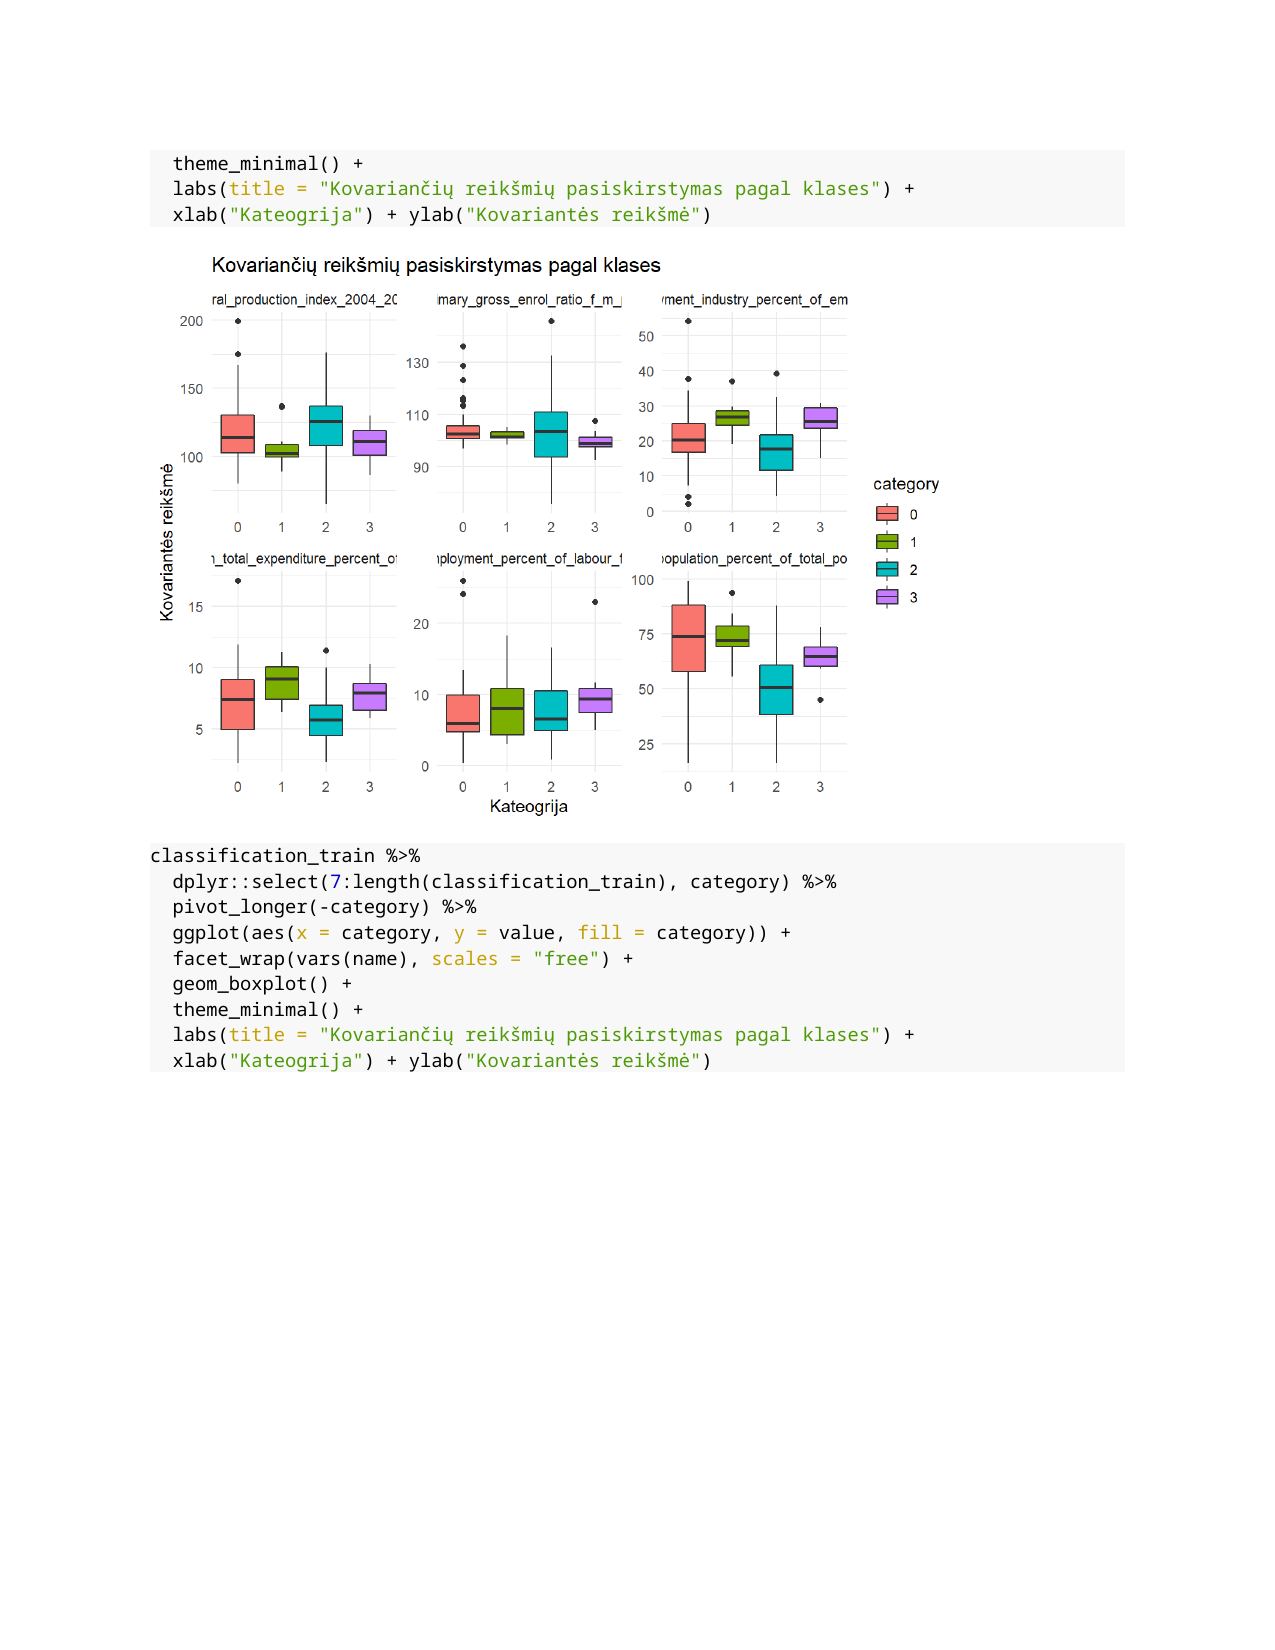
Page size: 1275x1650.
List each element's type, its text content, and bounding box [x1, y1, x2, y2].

text classification_train %>% dplyr::select(7:length(classification_train), category) %>% pivot_longer(-category) %>% ggplot(aes(x = category, y = value, fill = category)) + facet_wrap(vars(name), scales = "free") + geom_boxplot() + theme_minimal() + labs(title = "Kovariančių reikšmių pasiskirstymas pagal klases") + xlab("Kateogrija") + ylab("Kovariantės reikšmė") [352, 843, 1125, 1072]
picture [150, 247, 957, 824]
